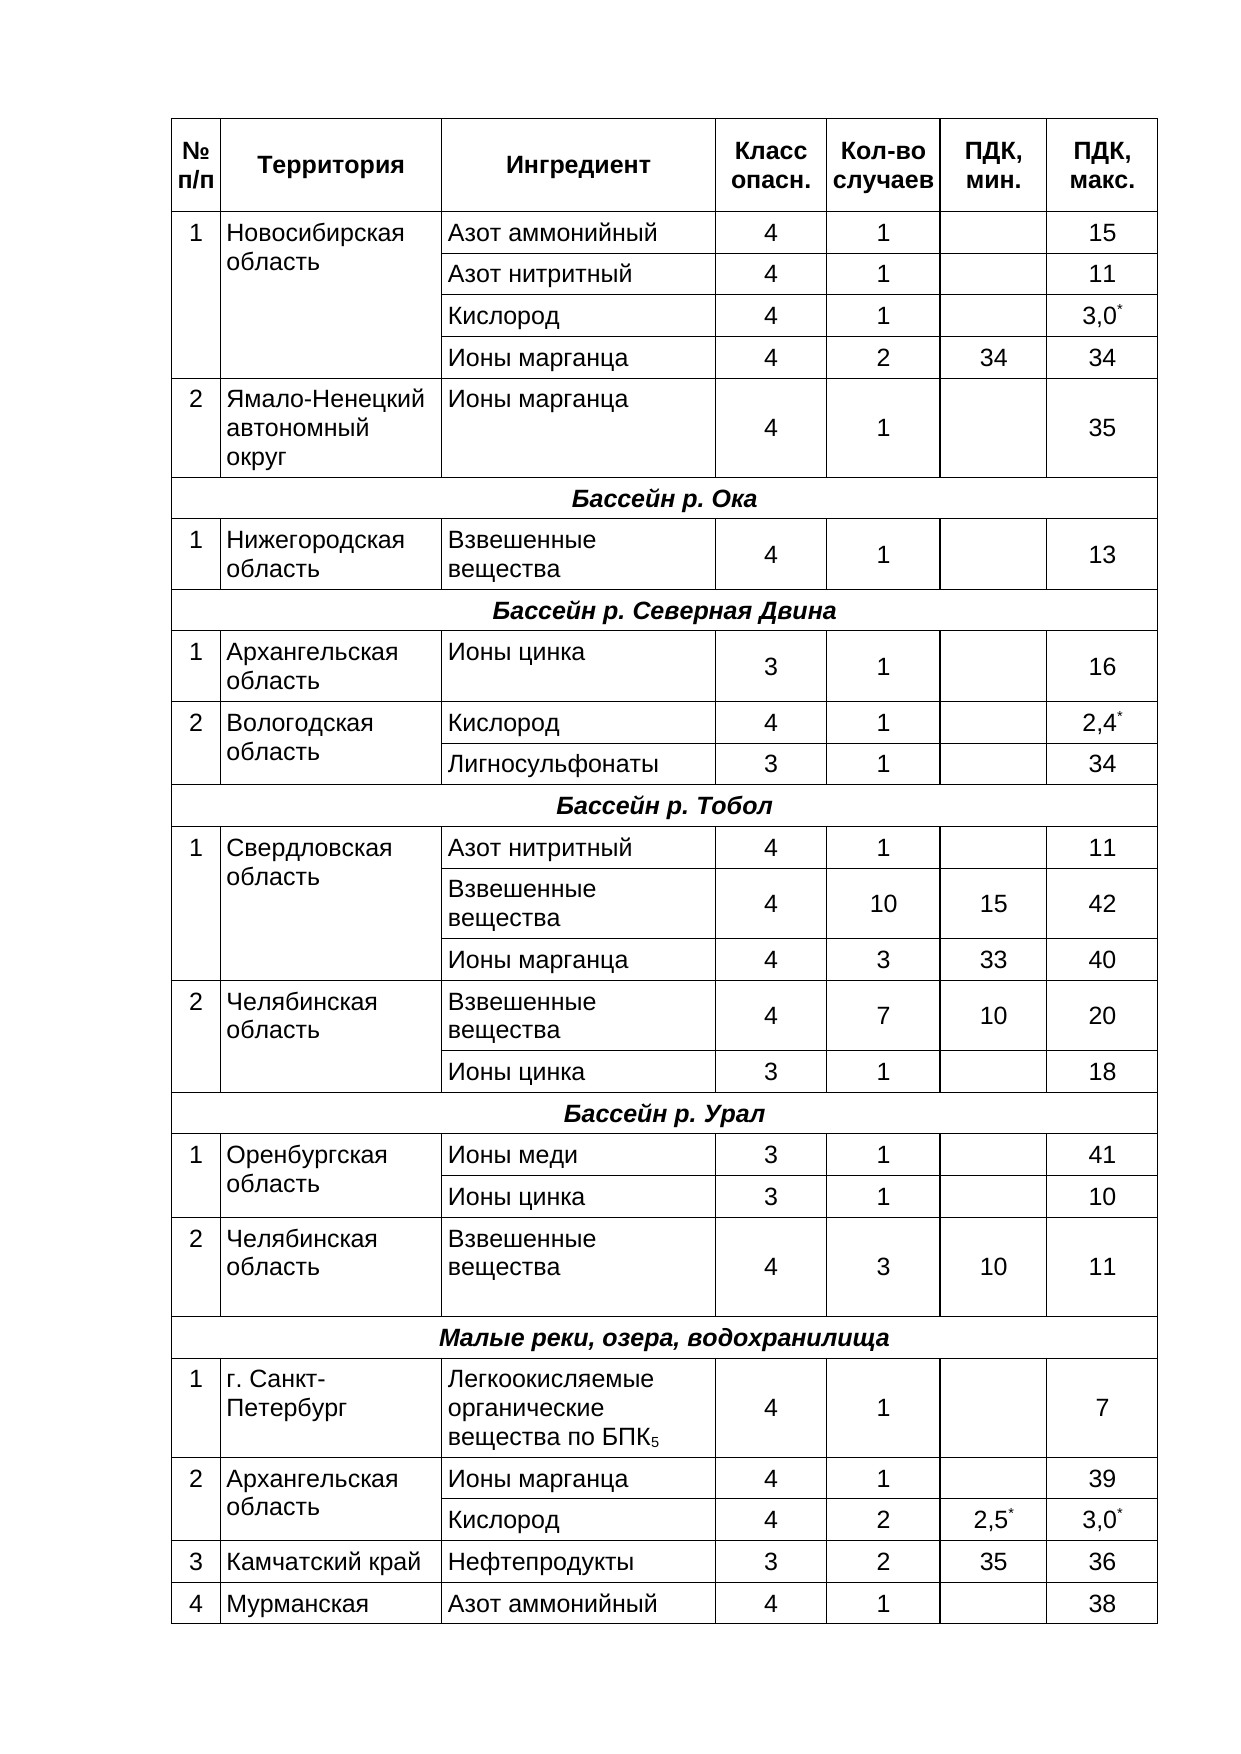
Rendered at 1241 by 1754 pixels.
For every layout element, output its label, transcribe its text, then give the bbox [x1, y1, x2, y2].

table_cell Кислород [442, 702, 715, 742]
table_cell 2 [827, 1541, 939, 1582]
table_cell Ионы цинка [442, 1051, 715, 1092]
table_cell [941, 827, 1046, 867]
table_header № п/п [172, 119, 220, 211]
table_cell Ионы марганца [442, 939, 715, 979]
table_cell Мурманская область [221, 1583, 441, 1623]
table_cell Ионы марганца [442, 379, 715, 477]
table_cell 40 [1047, 939, 1157, 979]
table_cell [941, 1583, 1046, 1623]
table_cell [941, 379, 1046, 477]
table_cell [941, 1176, 1046, 1217]
table_cell 11 [1047, 827, 1157, 867]
table_cell 34 [1047, 337, 1157, 377]
table_cell 1 [172, 827, 220, 979]
table_cell 10 [1047, 1176, 1157, 1217]
table_cell Челябинская область [221, 981, 441, 1092]
table_cell 3 [716, 1134, 826, 1175]
table_cell 4 [716, 212, 826, 252]
table_cell Свердловская область [221, 827, 441, 979]
table_cell Нефтепродукты [442, 1541, 715, 1582]
table_cell 35 [1047, 379, 1157, 477]
table_header Ингредиент [442, 119, 715, 211]
table_cell 1 [827, 1458, 939, 1498]
table_cell 1 [827, 827, 939, 867]
table_cell [941, 212, 1046, 252]
table_cell 1 [827, 1359, 939, 1457]
table_cell Вологодская область [221, 702, 441, 784]
table_cell 35 [941, 1541, 1046, 1582]
table_cell 4 [716, 981, 826, 1050]
table_cell [941, 254, 1046, 294]
table_cell 1 [172, 1359, 220, 1457]
table_cell 4 [716, 379, 826, 477]
table_cell Бассейн р. Урал [172, 1093, 1157, 1133]
table_cell 1 [827, 212, 939, 252]
table_cell 4 [172, 1583, 220, 1623]
table_cell 10 [941, 981, 1046, 1050]
table_cell 2,5* [941, 1499, 1046, 1540]
table_cell [941, 295, 1046, 336]
table_cell 36 [1047, 1541, 1157, 1582]
table_cell 4 [716, 337, 826, 377]
table_cell [941, 1051, 1046, 1092]
table_cell Азот нитритный [442, 827, 715, 867]
table_cell [941, 1458, 1046, 1498]
table_cell 18 [1047, 1051, 1157, 1092]
table_cell 1 [827, 1051, 939, 1092]
table_cell Бассейн р. Тобол [172, 785, 1157, 826]
table_cell Кислород [442, 1499, 715, 1540]
table_cell 3 [716, 1541, 826, 1582]
table_cell 1 [827, 1583, 939, 1623]
table_cell Малые реки, озера, водохранилища [172, 1317, 1157, 1357]
table_cell 11 [1047, 254, 1157, 294]
table_cell Взвешенные вещества [442, 1218, 715, 1316]
table_cell Челябинская область [221, 1218, 441, 1316]
table_cell 34 [941, 337, 1046, 377]
table_cell Взвешенные вещества [442, 519, 715, 589]
table_cell [941, 519, 1046, 589]
table_header Кол-во случаев [827, 119, 939, 211]
table_cell Азот нитритный [442, 254, 715, 294]
table_cell 7 [1047, 1359, 1157, 1457]
table_cell [941, 1359, 1046, 1457]
table_header Класс опасн. [716, 119, 826, 211]
table_cell 2,4* [1047, 702, 1157, 742]
table_cell 2 [827, 1499, 939, 1540]
table_cell Архангельская область [221, 1458, 441, 1540]
table_cell 4 [716, 939, 826, 979]
table_cell 16 [1047, 631, 1157, 701]
table_cell 4 [716, 295, 826, 336]
table_cell 4 [716, 254, 826, 294]
table_cell 3,0* [1047, 295, 1157, 336]
table_cell 1 [172, 1134, 220, 1217]
table_cell [941, 1134, 1046, 1175]
table_cell Легкоокисляемые органические вещества по БПК5 [442, 1359, 715, 1457]
table_cell 1 [172, 631, 220, 701]
table_cell Кислород [442, 295, 715, 336]
table_cell г. Санкт-Петербург [221, 1359, 441, 1457]
table_cell 7 [827, 981, 939, 1050]
table_cell 1 [827, 519, 939, 589]
table_cell Бассейн р. Северная Двина [172, 590, 1157, 630]
table_cell 3 [716, 744, 826, 784]
table_cell [941, 744, 1046, 784]
table_cell 3 [716, 631, 826, 701]
table_cell 11 [1047, 1218, 1157, 1316]
table_cell Новосибирская область [221, 212, 441, 377]
table_cell 1 [827, 631, 939, 701]
table_cell 2 [172, 1218, 220, 1316]
table_cell [941, 702, 1046, 742]
table_cell 39 [1047, 1458, 1157, 1498]
table_cell 20 [1047, 981, 1157, 1050]
table_cell Ионы меди [442, 1134, 715, 1175]
table_cell 13 [1047, 519, 1157, 589]
table_cell Взвешенные вещества [442, 869, 715, 938]
table_cell 3 [827, 939, 939, 979]
table_cell 4 [716, 1218, 826, 1316]
table_cell 3 [716, 1051, 826, 1092]
table_cell 10 [941, 1218, 1046, 1316]
table_cell 3 [716, 1176, 826, 1217]
table_cell Ионы марганца [442, 337, 715, 377]
table_cell 4 [716, 827, 826, 867]
table_cell 34 [1047, 744, 1157, 784]
table_cell Нижегородская область [221, 519, 441, 589]
table_cell 1 [827, 1134, 939, 1175]
table_cell Азот аммонийный [442, 1583, 715, 1623]
table_cell 1 [827, 295, 939, 336]
table_cell 1 [827, 1176, 939, 1217]
table_cell 10 [827, 869, 939, 938]
table_cell 4 [716, 1499, 826, 1540]
table_cell Взвешенные вещества [442, 981, 715, 1050]
table_cell 4 [716, 869, 826, 938]
table_cell Камчатский край [221, 1541, 441, 1582]
table_cell 42 [1047, 869, 1157, 938]
table_cell 2 [172, 379, 220, 477]
table_cell 2 [172, 1458, 220, 1540]
table_header ПДК, мин. [941, 119, 1046, 211]
table_cell Ионы цинка [442, 1176, 715, 1217]
table_cell 4 [716, 1458, 826, 1498]
table_cell Архангельская область [221, 631, 441, 701]
table_cell Ямало-Ненецкий автономный округ [221, 379, 441, 477]
table_cell 2 [172, 702, 220, 784]
table_cell 4 [716, 519, 826, 589]
table_cell 1 [172, 212, 220, 377]
table_cell 3,0* [1047, 1499, 1157, 1540]
table_cell 2 [827, 337, 939, 377]
table_cell 33 [941, 939, 1046, 979]
table_cell 1 [827, 744, 939, 784]
table_cell Лигносульфонаты [442, 744, 715, 784]
table_cell 4 [716, 702, 826, 742]
table_cell 15 [941, 869, 1046, 938]
table_cell 1 [827, 254, 939, 294]
table_cell 1 [827, 702, 939, 742]
table_header ПДК, макс. [1047, 119, 1157, 211]
table_cell 4 [716, 1583, 826, 1623]
table_cell 4 [716, 1359, 826, 1457]
table_cell Ионы марганца [442, 1458, 715, 1498]
table_cell Бассейн р. Ока [172, 478, 1157, 518]
table_cell 1 [827, 379, 939, 477]
table_cell 3 [172, 1541, 220, 1582]
table_cell Оренбургская область [221, 1134, 441, 1217]
table_cell Ионы цинка [442, 631, 715, 701]
table_cell 2 [172, 981, 220, 1092]
table_cell 41 [1047, 1134, 1157, 1175]
table_cell Азот аммонийный [442, 212, 715, 252]
table_cell 38 [1047, 1583, 1157, 1623]
table_cell [941, 631, 1046, 701]
table_cell 3 [827, 1218, 939, 1316]
table_header Территория [221, 119, 441, 211]
table_cell 1 [172, 519, 220, 589]
table_cell 15 [1047, 212, 1157, 252]
